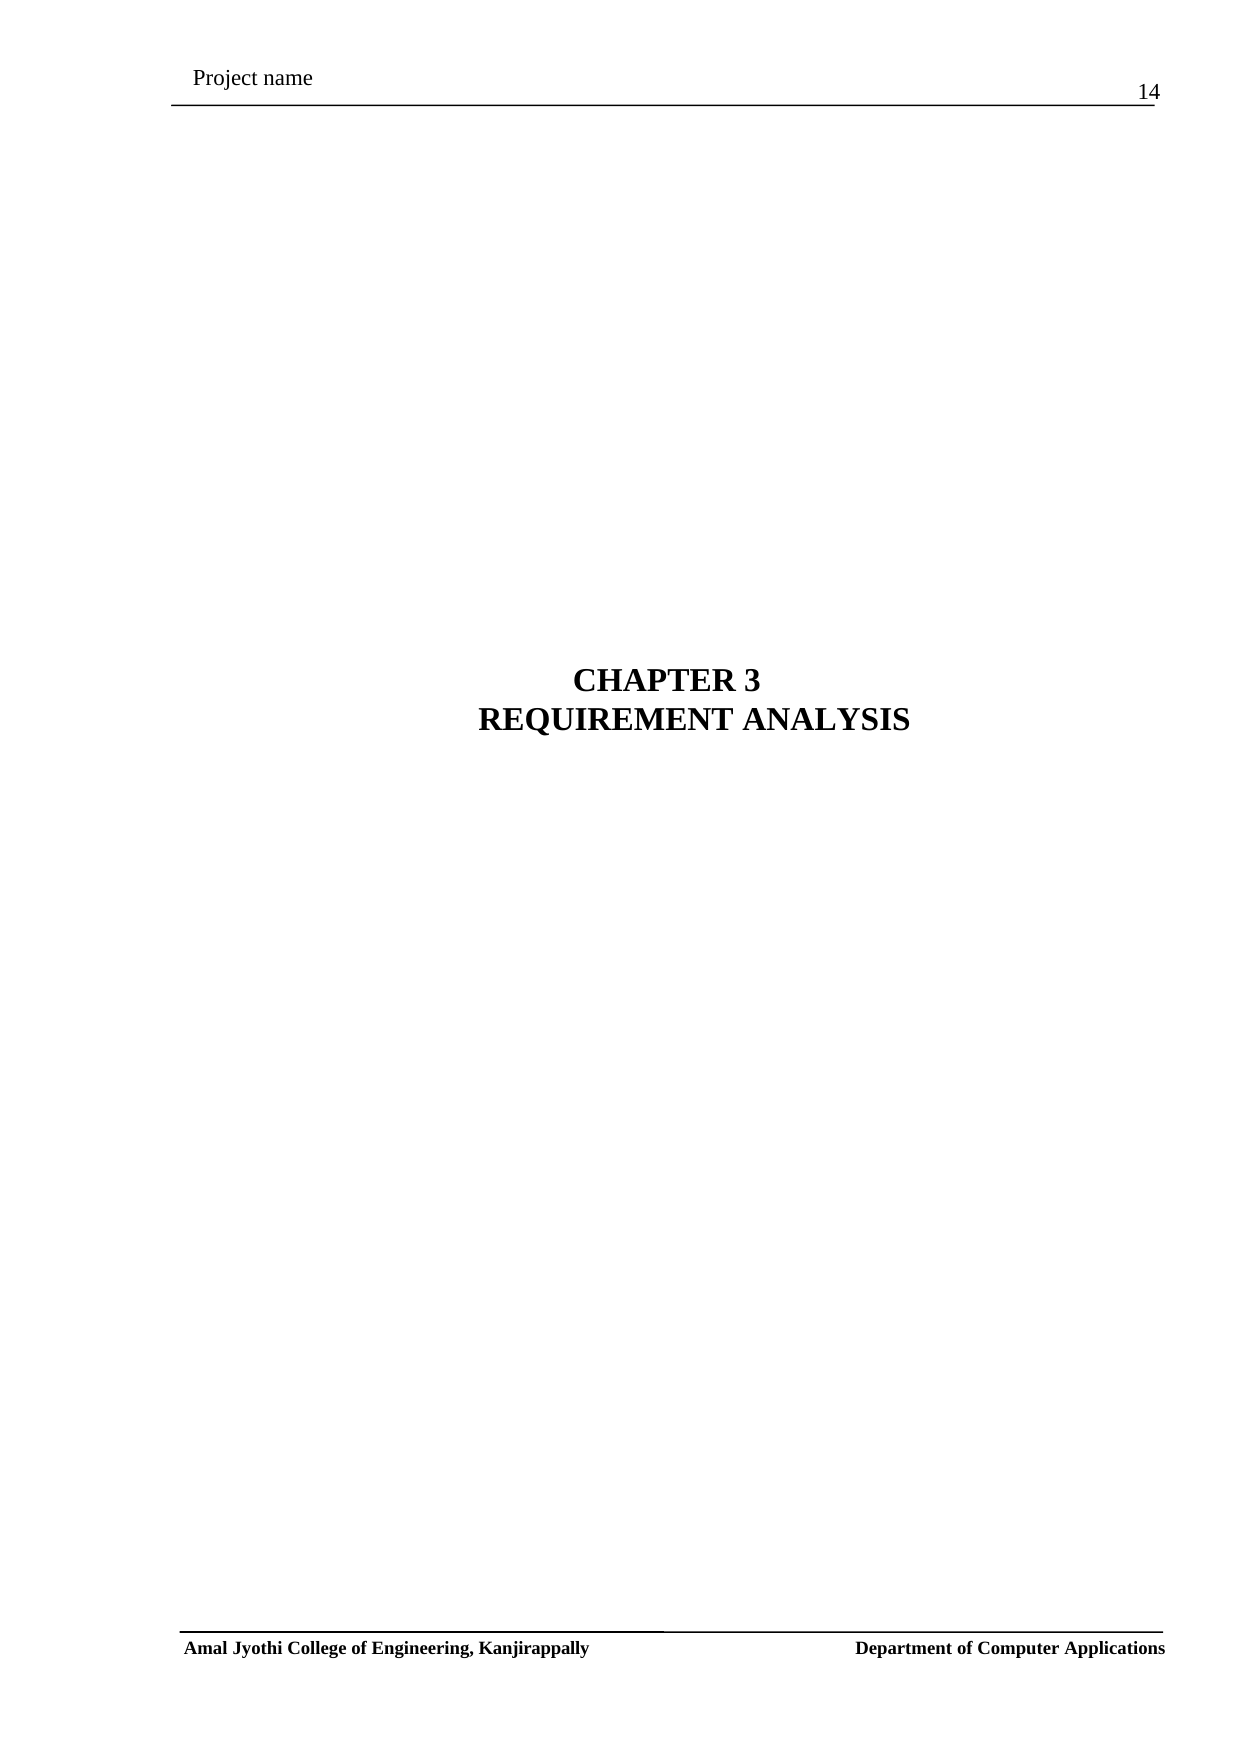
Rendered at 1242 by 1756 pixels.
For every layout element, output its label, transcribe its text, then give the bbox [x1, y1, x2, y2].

subtitle CHAPTER 3 [178, 661, 1155, 699]
subtitle REQUIREMENT ANALYSIS [403, 699, 1153, 737]
